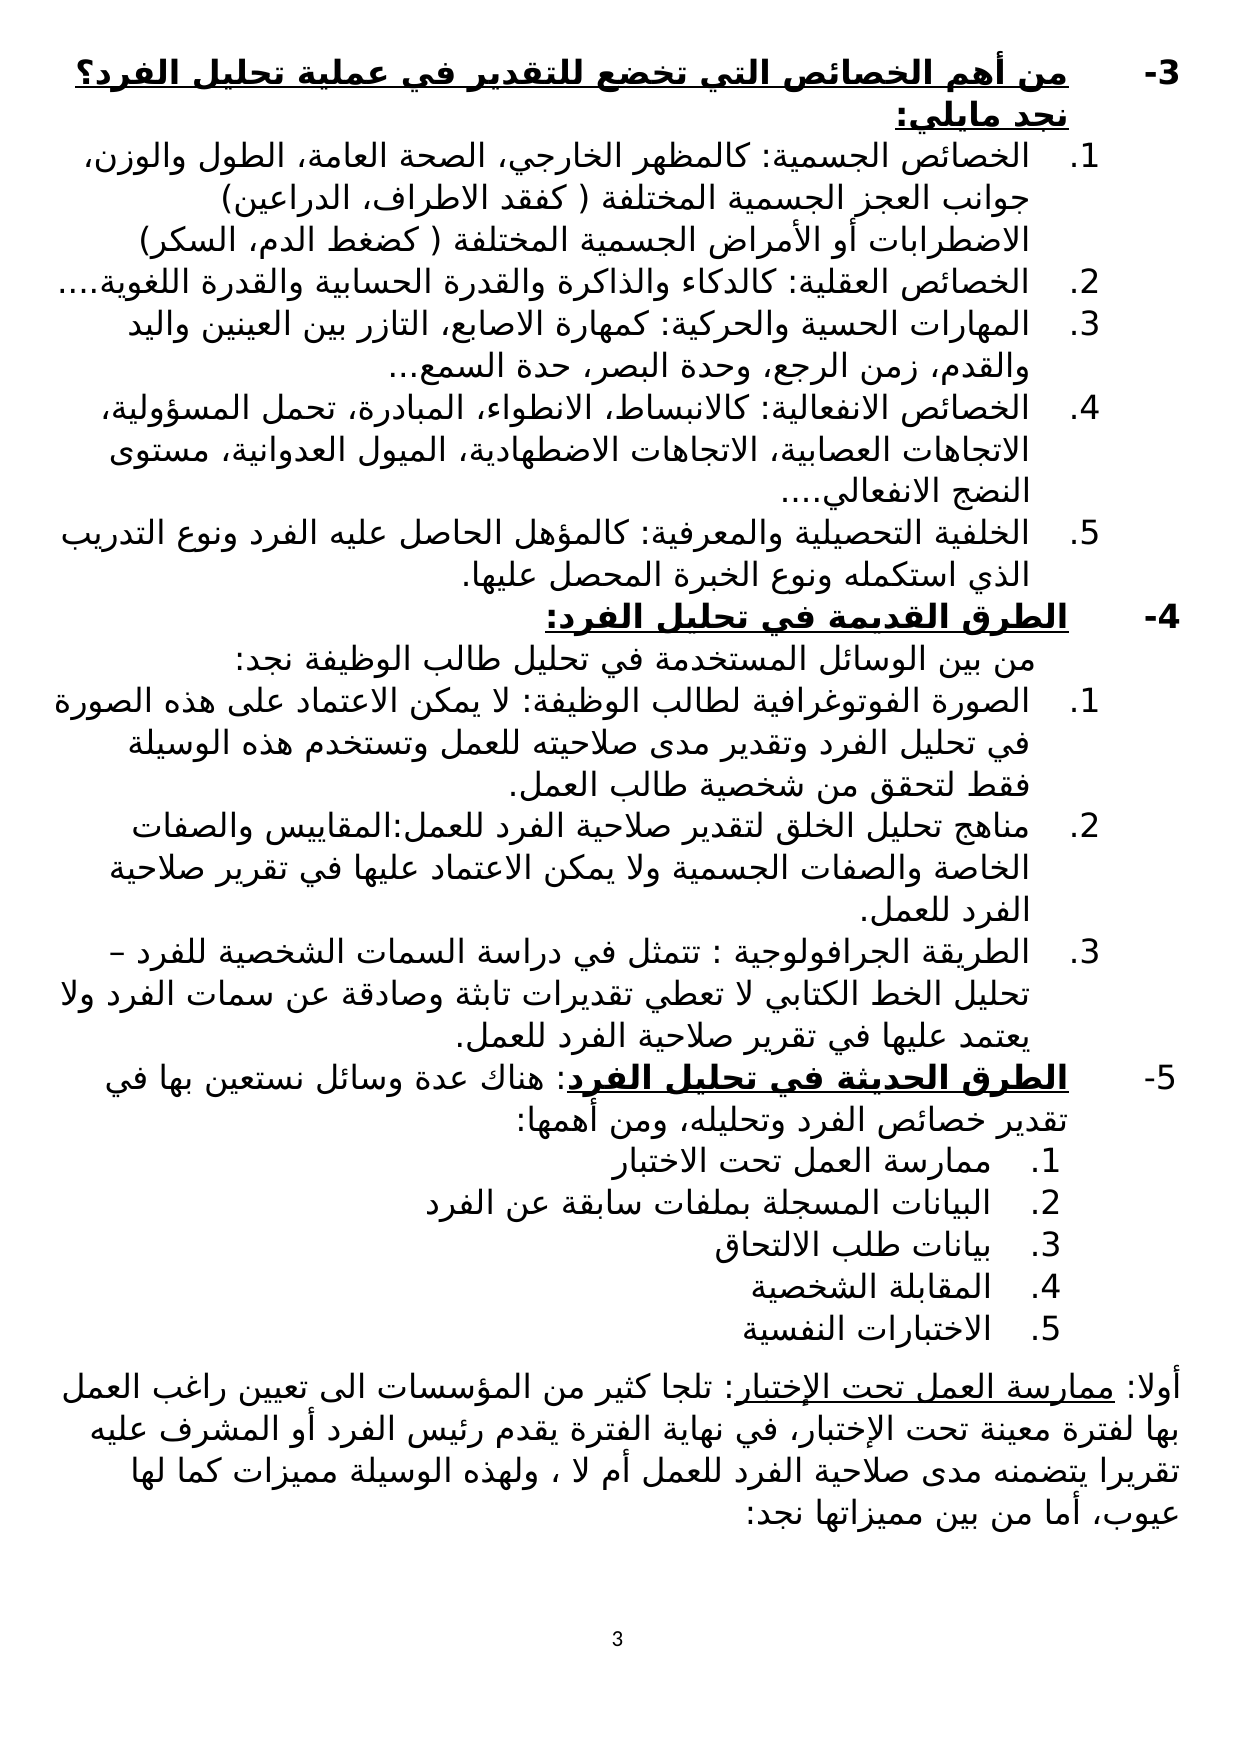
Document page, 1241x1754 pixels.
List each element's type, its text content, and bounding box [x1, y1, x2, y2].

list من أهم الخصائص التي تخضع للتقدير في عملية تحليل الفرد؟ نجد مايلي: [53, 53, 1144, 134]
list الطرق القديمة في تحليل الفرد: [53, 597, 1144, 636]
list الاختبارات النفسية [53, 1309, 1029, 1348]
list الطريقة الجرافولوجية : تتمثل في دراسة السمات الشخصية للفرد – تحليل الخط الكتابي لا تعطي تقديرات تابثة وصادقة عن سمات الفرد ولا يعتمد عليها في تقرير صلاحية الفرد للعمل. [53, 932, 1069, 1055]
text أولا: ممارسة العمل تحت الإختبار: تلجا كثير من المؤسسات الى تعيين راغب العمل بها لفترة معينة تحت الإختبار، في نهاية الفترة يقدم رئيس الفرد أو المشرف عليه تقريرا يتضمنه مدى صلاحية الفرد للعمل أم لا ، ولهذه الوسيلة مميزات كما لها عيوب، أما من بين مميزاتها نجد: [53, 1368, 1181, 1532]
list الخصائص الانفعالية: كالانبساط، الانطواء، المبادرة، تحمل المسؤولية، الاتجاهات العصابية، الاتجاهات الاضطهادية، الميول العدوانية، مستوى النضج الانفعالي.... [53, 388, 1069, 511]
list البيانات المسجلة بملفات سابقة عن الفرد [53, 1184, 1029, 1223]
list من بين الوسائل المستخدمة في تحليل طالب الوظيفة نجد: [53, 639, 1069, 678]
list مناهج تحليل الخلق لتقدير صلاحية الفرد للعمل:المقاييس والصفات الخاصة والصفات الجسمية ولا يمكن الاعتماد عليها في تقرير صلاحية الفرد للعمل. [53, 807, 1069, 929]
list المقابلة الشخصية [53, 1267, 1029, 1306]
list الخلفية التحصيلية والمعرفية: كالمؤهل الحاصل عليه الفرد ونوع التدريب الذي استكمله ونوع الخبرة المحصل عليها. [53, 514, 1069, 594]
list الطرق الحديثة في تحليل الفرد: هناك عدة وسائل نستعين بها في تقدير خصائص الفرد وتحليله، ومن أهمها: [53, 1058, 1144, 1139]
list ممارسة العمل تحت الاختبار [53, 1142, 1029, 1181]
list المهارات الحسية والحركية: كمهارة الاصابع، التازر بين العينين واليد والقدم، زمن الرجع، وحدة البصر، حدة السمع... [53, 304, 1069, 385]
list الخصائص الجسمية: كالمظهر الخارجي، الصحة العامة، الطول والوزن، جوانب العجز الجسمية المختلفة ( كفقد الاطراف، الدراعين) الاضطرابات أو الأمراض الجسمية المختلفة ( كضغط الدم، السكر) [53, 137, 1069, 259]
list الخصائص العقلية: كالدكاء والذاكرة والقدرة الحسابية والقدرة اللغوية.... [53, 262, 1069, 301]
list الصورة الفوتوغرافية لطالب الوظيفة: لا يمكن الاعتماد على هذه الصورة في تحليل الفرد وتقدير مدى صلاحيته للعمل وتستخدم هذه الوسيلة فقط لتحقق من شخصية طالب العمل. [53, 681, 1069, 804]
list بيانات طلب الالتحاق [53, 1226, 1029, 1264]
